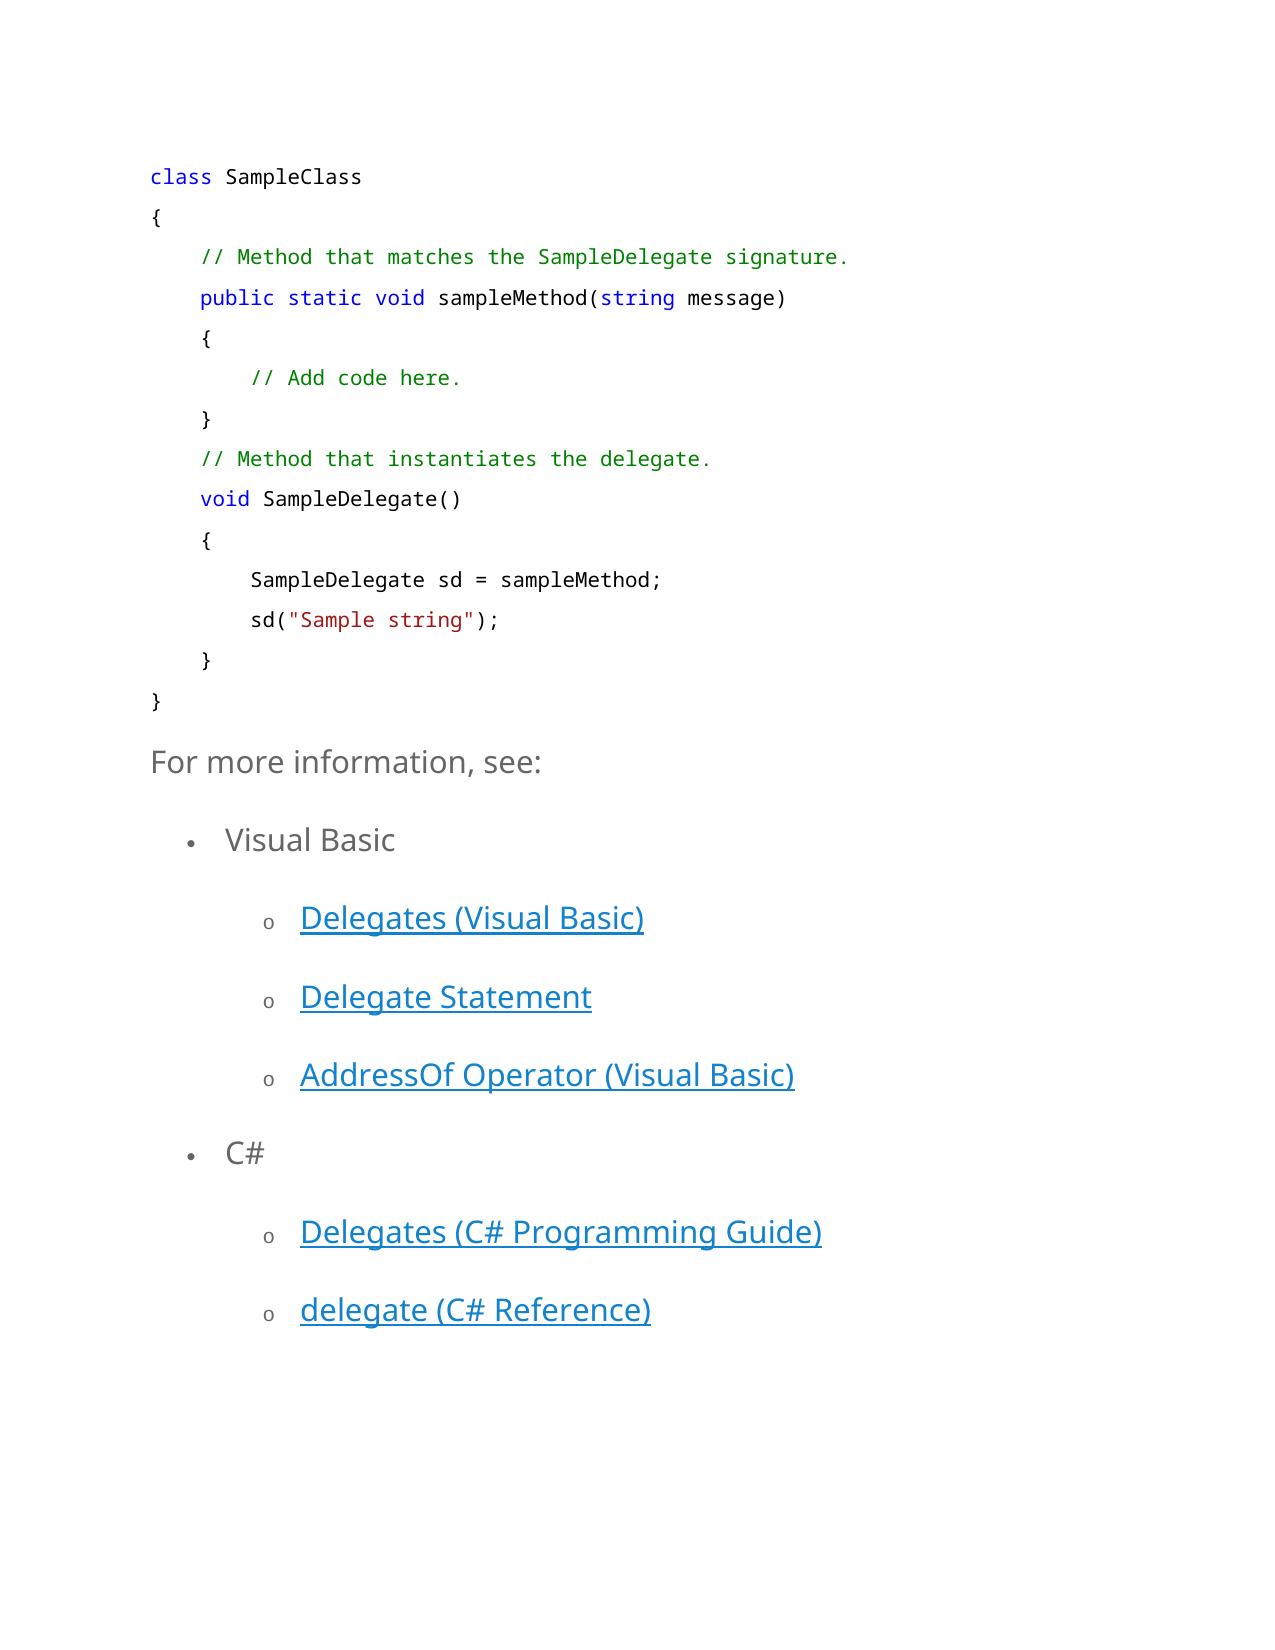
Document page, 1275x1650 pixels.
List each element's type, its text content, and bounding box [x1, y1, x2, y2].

list C# [187, 1127, 1125, 1174]
text { [150, 513, 1125, 553]
text public static void sampleMethod(string message) [150, 271, 1125, 311]
text void SampleDelegate() [150, 472, 1125, 513]
list Visual Basic [187, 813, 1125, 861]
text SampleDelegate sd = sampleMethod; [150, 553, 1125, 593]
text { [150, 190, 1125, 231]
list Delegates (C# Programming Guide) [262, 1205, 1125, 1252]
text // Method that instantiates the delegate. [150, 432, 1125, 472]
text } [150, 392, 1125, 432]
text } [150, 674, 1125, 714]
list Delegate Statement [262, 970, 1125, 1017]
list delegate (C# Reference) [262, 1283, 1125, 1331]
text class SampleClass [150, 150, 1125, 190]
text // Method that matches the SampleDelegate signature. [150, 231, 1125, 271]
text { [150, 311, 1125, 352]
list Delegates (Visual Basic) [262, 892, 1125, 939]
text } [150, 634, 1125, 674]
list AddressOf Operator (Visual Basic) [262, 1048, 1125, 1096]
text // Add code here. [150, 352, 1125, 392]
text For more information, see: [150, 735, 1125, 782]
text sd("Sample string"); [150, 593, 1125, 634]
